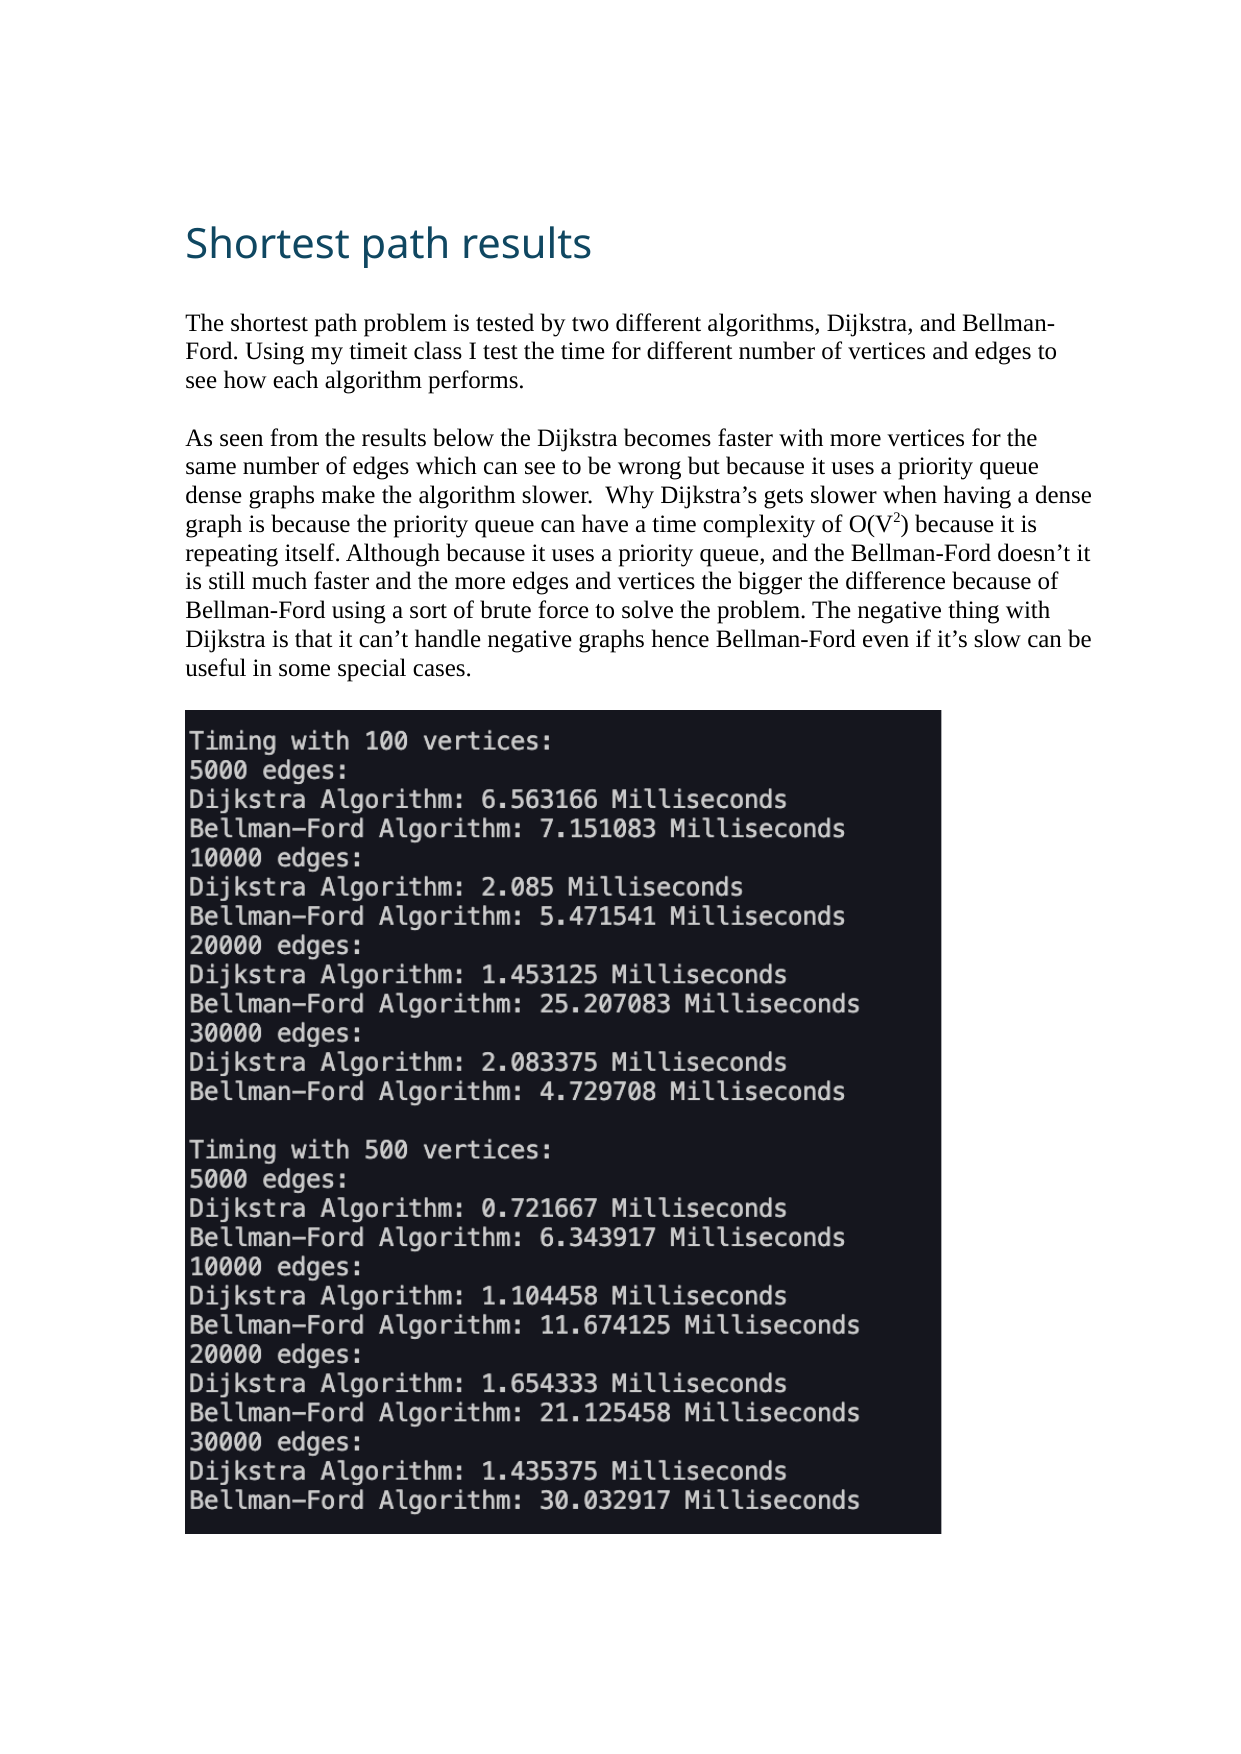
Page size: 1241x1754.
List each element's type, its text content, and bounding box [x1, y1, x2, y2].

picture [185, 710, 942, 1534]
subtitle Shortest path results [148, 214, 1093, 271]
text As seen from the results below the Dijkstra becomes faster with more vertices for the same number of edges which can see to be wrong but because it uses a priority queue dense graphs make the algorithm slower. Why Dijkstra’s gets slower when having a dense graph is because the priority queue can have a time complexity of O(V2) because it is repeating itself. Although because it uses a priority queue, and the Bellman-Ford doesn’t it is still much faster and the more edges and vertices the bigger the difference because of Bellman-Ford using a sort of brute force to solve the problem. The negative thing with Dijkstra is that it can’t handle negative graphs hence Bellman-Ford even if it’s slow can be useful in some special cases. [185, 423, 1093, 681]
text The shortest path problem is tested by two different algorithms, Dijkstra, and Bellman-Ford. Using my timeit class I test the time for different number of vertices and edges to see how each algorithm performs. [185, 308, 1093, 394]
